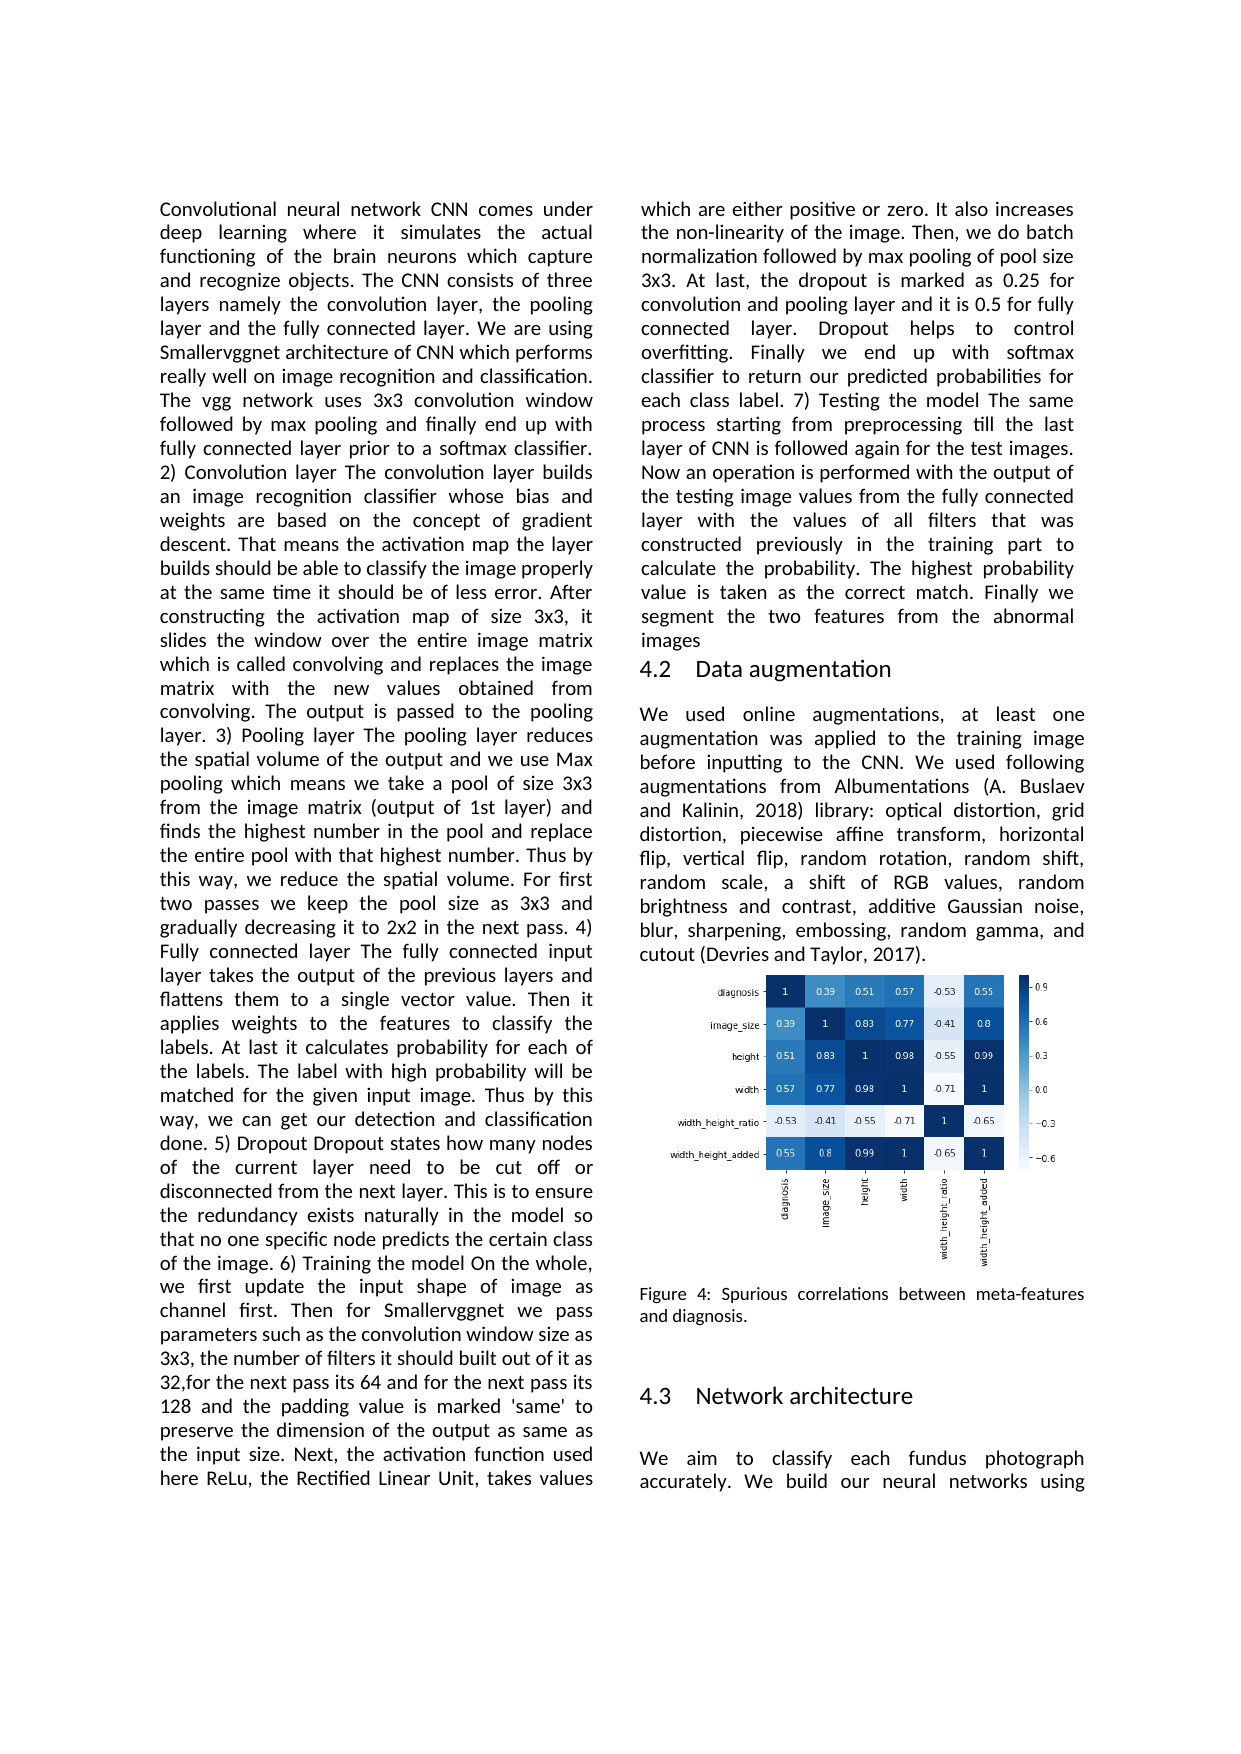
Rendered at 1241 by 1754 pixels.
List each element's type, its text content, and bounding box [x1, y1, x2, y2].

subtitle Network architecture [639, 1380, 1075, 1410]
subtitle Data augmentation [639, 653, 1075, 683]
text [641, 197, 1075, 652]
picture [663, 966, 1062, 1272]
text We used online augmentations, at least one augmentation was applied to the training image before inputting to the CNN. We used following augmentations from Albumentations (A. Buslaev and Kalinin, 2018) library: optical distortion, grid distortion, piecewise affine transform, horizontal flip, vertical flip, random rotation, random shift, random scale, a shift of RGB values, random brightness and contrast, additive Gaussian noise, blur, sharpening, embossing, random gamma, and cutout (Devries and Taylor, 2017). [639, 703, 1085, 966]
text Figure 4: Spurious correlations between meta-features and diagnosis. [639, 1283, 1085, 1327]
